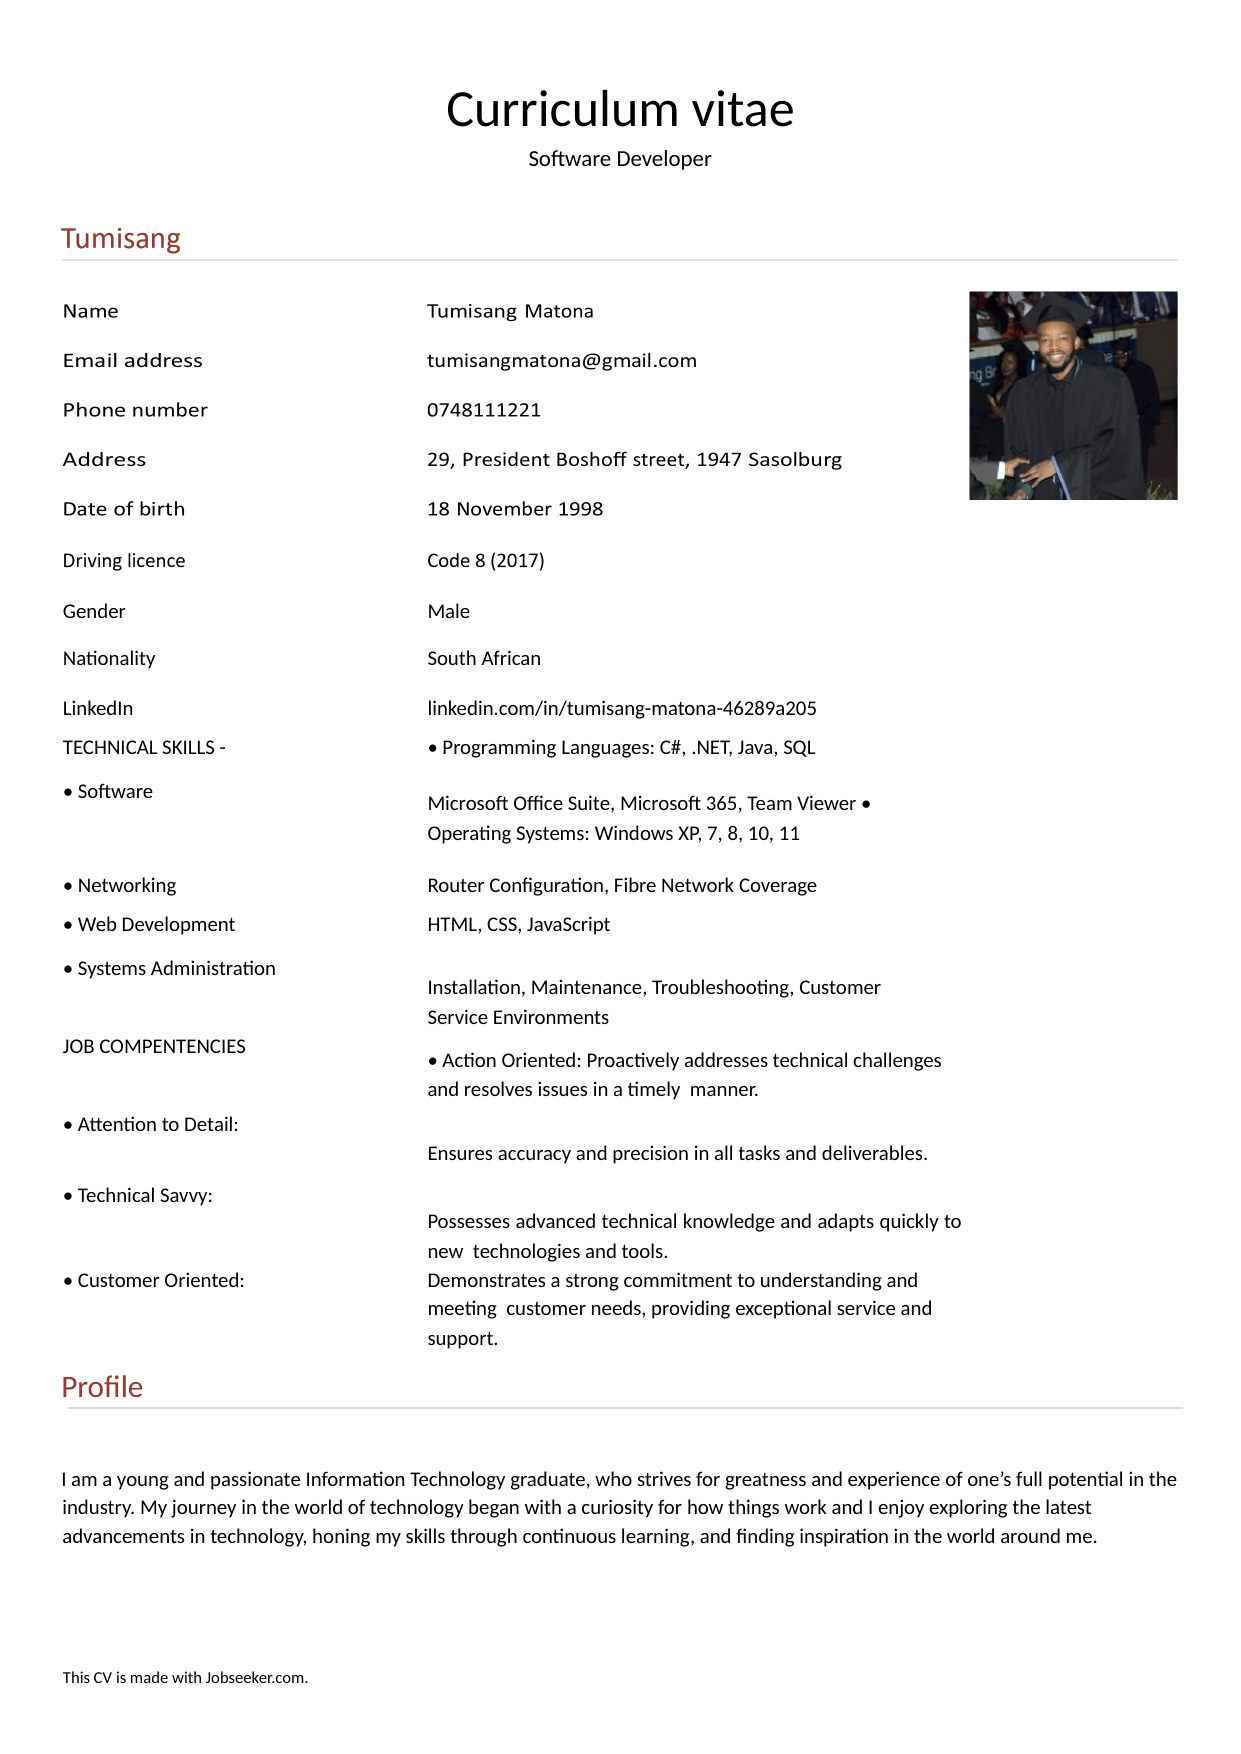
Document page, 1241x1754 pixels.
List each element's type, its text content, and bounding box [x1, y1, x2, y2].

table_cell Demonstrates a strong commitment to understanding and meeting customer needs, providing exceptional service and support. [427, 1266, 963, 1407]
table_cell Router Configuration, Fibre Network Coverage [427, 860, 963, 910]
table_cell Possesses advanced technical knowledge and adapts quickly to new technologies and tools. [427, 1181, 963, 1266]
table_header Gender [61, 597, 427, 634]
table_cell • Systems Administration [61, 954, 427, 1032]
table_cell Installation, Maintenance, Troubleshooting, Customer Service Environments [427, 954, 963, 1032]
text Software Developer [61, 144, 1179, 172]
table_cell HTML, CSS, JavaScript [427, 910, 963, 954]
table_header Male [427, 597, 963, 634]
table_cell JOB COMPENTENCIES • Attention to Detail: [61, 1032, 427, 1181]
table_cell linkedin.com/in/tumisang-matona-46289a205 [427, 683, 963, 733]
table_cell • Software [61, 777, 427, 860]
table_cell • Technical Savvy: [61, 1181, 427, 1266]
table_cell • Customer Oriented: Profile [61, 1266, 427, 1407]
table_cell Microsoft Office Suite, Microsoft 365, Team Viewer • Operating Systems: Windows XP, 7, 8, 10, 11 [427, 777, 963, 860]
table_cell • Web Development [61, 910, 427, 954]
table_cell South African [427, 634, 963, 683]
text I am a young and passionate Information Technology graduate, who strives for greatness and experience of one’s full potential in the industry. My journey in the world of technology began with a curiosity for how things work and I enjoy exploring the latest advancements in technology, honing my skills through continuous learning, and finding inspiration in the world around me. [61, 1467, 1179, 1549]
picture [60, 227, 1178, 571]
table_cell LinkedIn [61, 683, 427, 733]
table_cell Nationality [61, 634, 427, 683]
table_cell TECHNICAL SKILLS - [61, 733, 427, 777]
text Curriculum vitae [61, 76, 1180, 139]
table_cell • Action Oriented: Proactively addresses technical challenges and resolves issues in a timely manner. Ensures accuracy and precision in all tasks and deliverables. [427, 1032, 963, 1181]
table_cell • Networking [61, 860, 427, 910]
table_cell • Programming Languages: C#, .NET, Java, SQL [427, 733, 963, 777]
